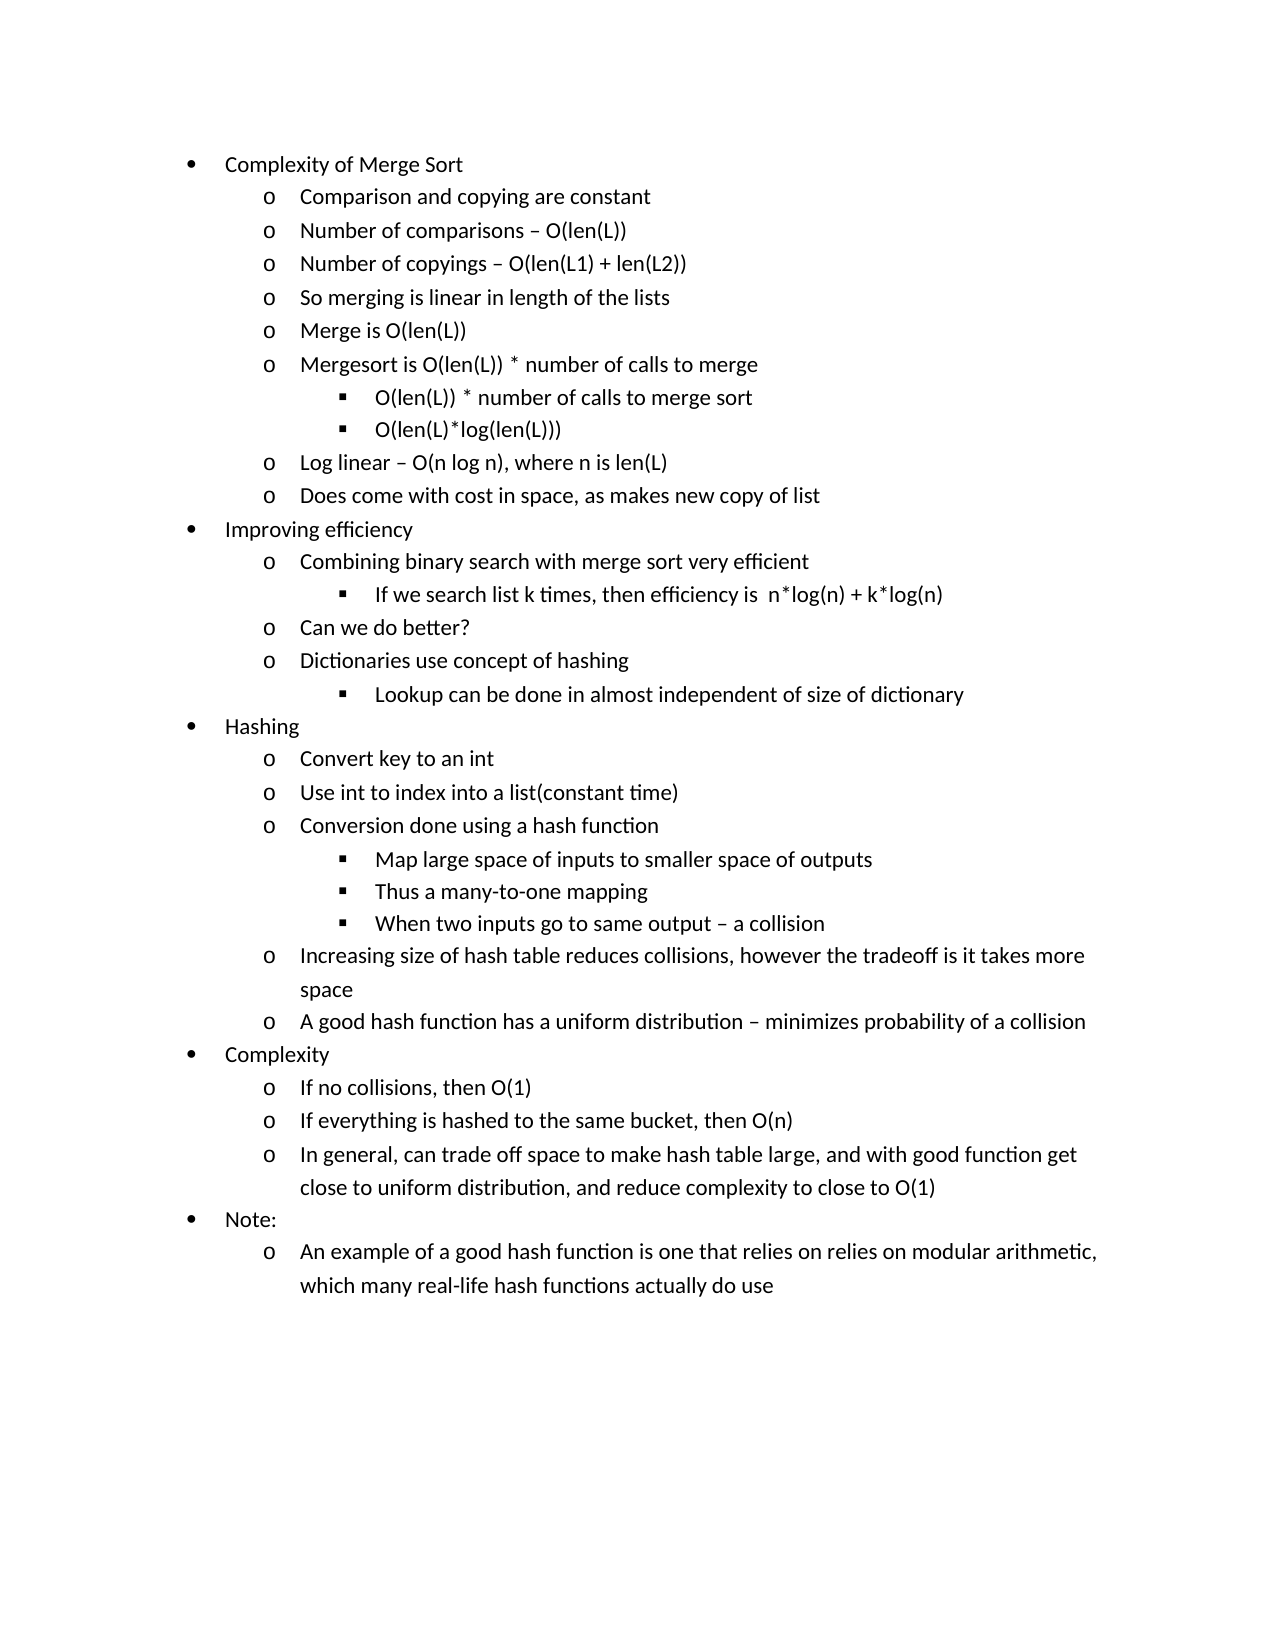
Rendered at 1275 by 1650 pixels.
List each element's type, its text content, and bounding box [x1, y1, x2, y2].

list Convert key to an int [262, 744, 1125, 773]
list O(len(L)) * number of calls to merge sort [337, 383, 1125, 411]
list When two inputs go to same output – a collision [337, 909, 1125, 937]
list Merge is O(len(L)) [262, 316, 1125, 346]
list Conversion done using a hash function [262, 811, 1125, 841]
list Use int to index into a list(constant time) [262, 778, 1125, 807]
list Hashing [187, 712, 1125, 740]
list Number of copyings – O(len(L1) + len(L2)) [262, 249, 1125, 278]
list Complexity of Merge Sort [187, 150, 1125, 178]
list In general, can trade off space to make hash table large, and with good function get close to uniform distribution, and reduce complexity to close to O(1) [262, 1140, 1125, 1201]
list Lookup can be done in almost independent of size of dictionary [337, 680, 1125, 708]
list Thus a many-to-one mapping [337, 877, 1125, 905]
list Can we do better? [262, 613, 1125, 642]
list A good hash function has a uniform distribution – minimizes probability of a collision [262, 1007, 1125, 1036]
list Log linear – O(n log n), where n is len(L) [262, 448, 1125, 477]
list Increasing size of hash table reduces collisions, however the tradeoff is it takes more space [262, 941, 1125, 1003]
list Mergesort is O(len(L)) * number of calls to merge [262, 350, 1125, 379]
list Map large space of inputs to smaller space of outputs [337, 845, 1125, 873]
list If everything is hashed to the same bucket, then O(n) [262, 1106, 1125, 1135]
list Does come with cost in space, as makes new copy of list [262, 481, 1125, 511]
list An example of a good hash function is one that relies on relies on modular arithmetic, which many real-life hash functions actually do use [262, 1237, 1125, 1299]
list Combining binary search with merge sort very efficient [262, 547, 1125, 576]
list If no collisions, then O(1) [262, 1073, 1125, 1102]
list Dictionaries use concept of hashing [262, 646, 1125, 676]
list So merging is linear in length of the lists [262, 283, 1125, 312]
list Note: [187, 1205, 1125, 1233]
list Number of comparisons – O(len(L)) [262, 216, 1125, 245]
list If we search list k times, then efficiency is n*log(n) + k*log(n) [337, 581, 1125, 609]
list Improving efficiency [187, 515, 1125, 543]
list O(len(L)*log(len(L))) [337, 416, 1125, 444]
list Comparison and copying are constant [262, 182, 1125, 211]
list Complexity [187, 1041, 1125, 1068]
